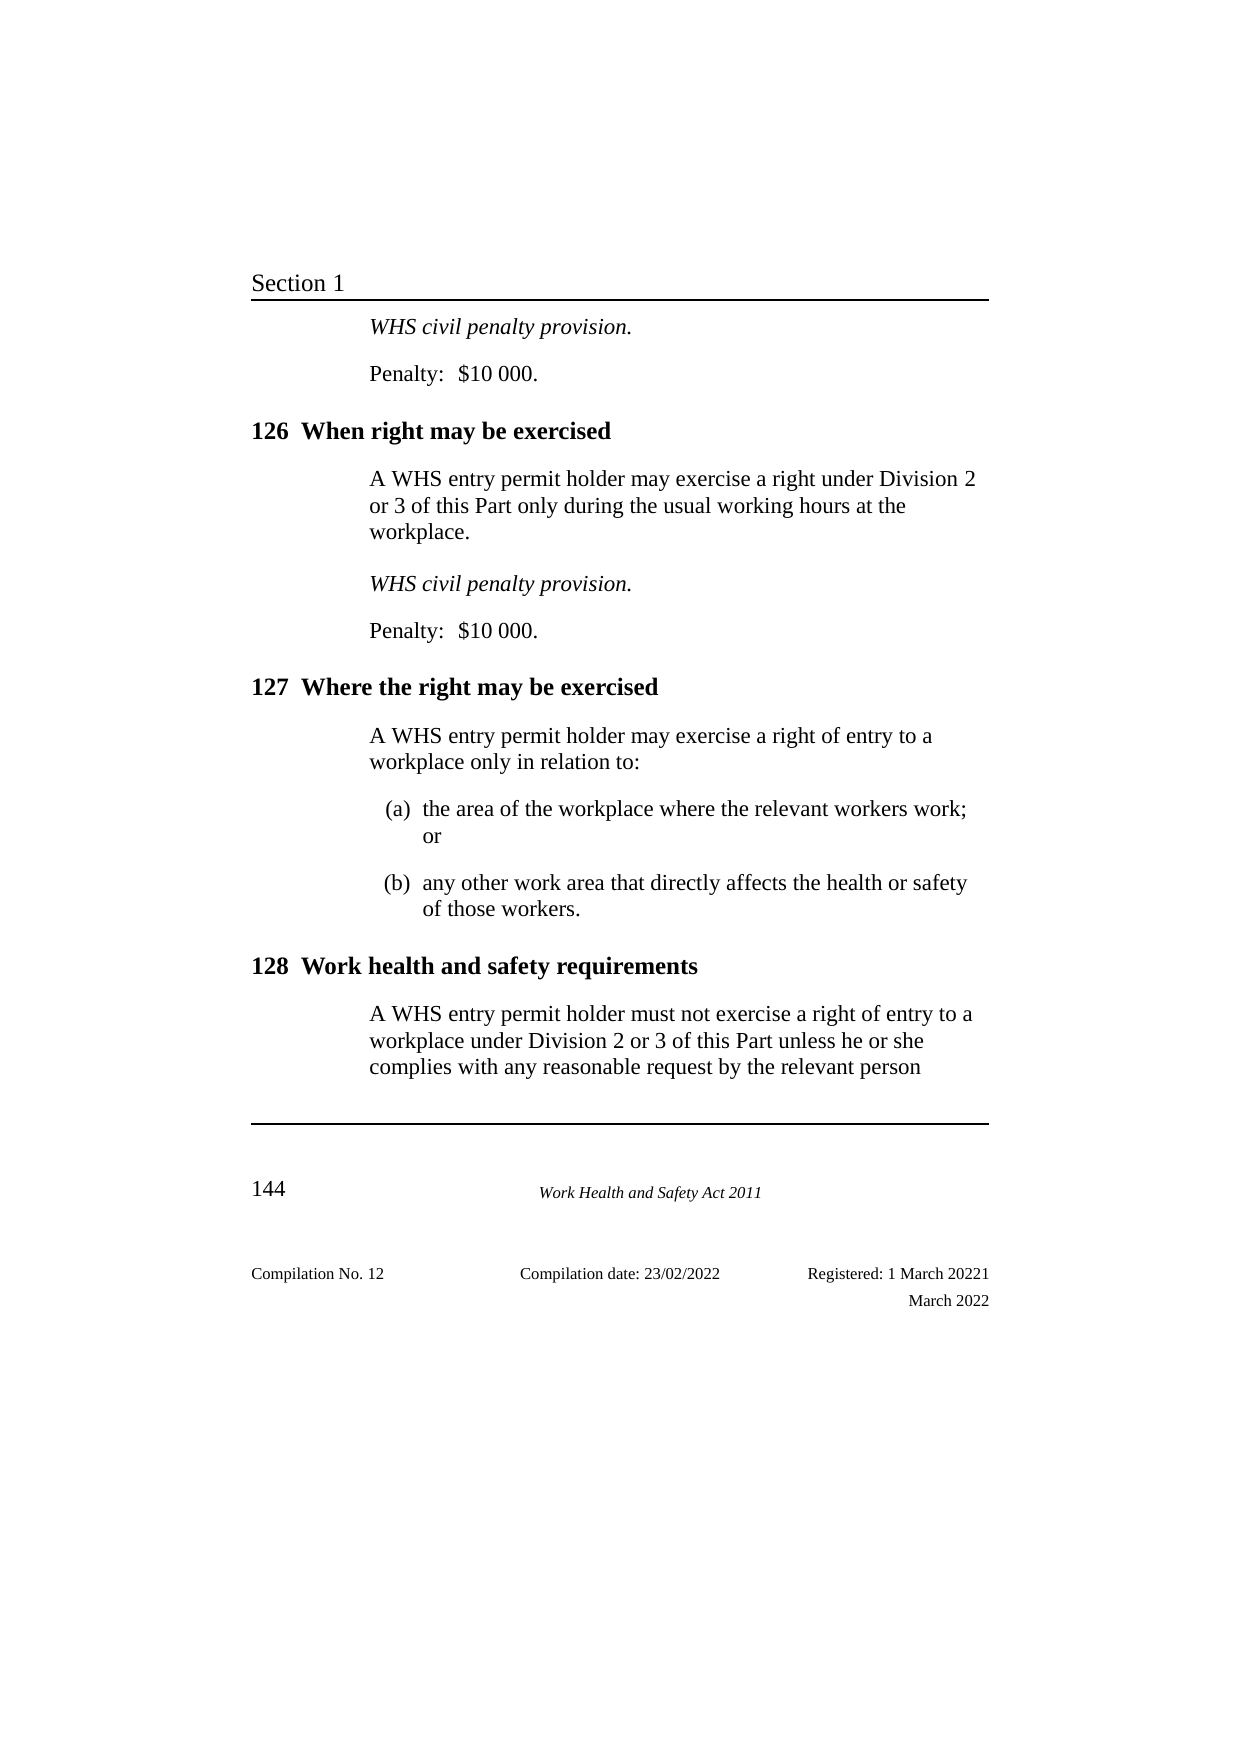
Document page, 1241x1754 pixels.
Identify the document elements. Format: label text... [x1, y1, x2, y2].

text A WHS entry permit holder must not exercise a right of entry to a workplace under Division 2 or 3 of this Part unless he or she complies with any reasonable request by the relevant person conducting a business or undertaking or the person with management or control of the workplace to comply with: [251, 1000, 989, 1079]
text A WHS entry permit holder may exercise a right under Division 2 or 3 of this Part only during the usual working hours at the workplace. [251, 466, 989, 544]
text Penalty: $10 000. [369, 360, 989, 387]
text Penalty: $10 000. [369, 617, 989, 643]
text 126 When right may be exercised [251, 416, 989, 445]
text A WHS entry permit holder may exercise a right of entry to a workplace only in relation to: [251, 722, 989, 774]
text (b) any other work area that directly affects the health or safety of those workers. [251, 869, 989, 922]
text WHS civil penalty provision. [369, 313, 989, 339]
text 128 Work health and safety requirements [251, 951, 989, 979]
text (a) the area of the workplace where the relevant workers work; or [251, 795, 989, 848]
text 127 Where the right may be exercised [251, 672, 989, 701]
text WHS civil penalty provision. [369, 569, 989, 596]
